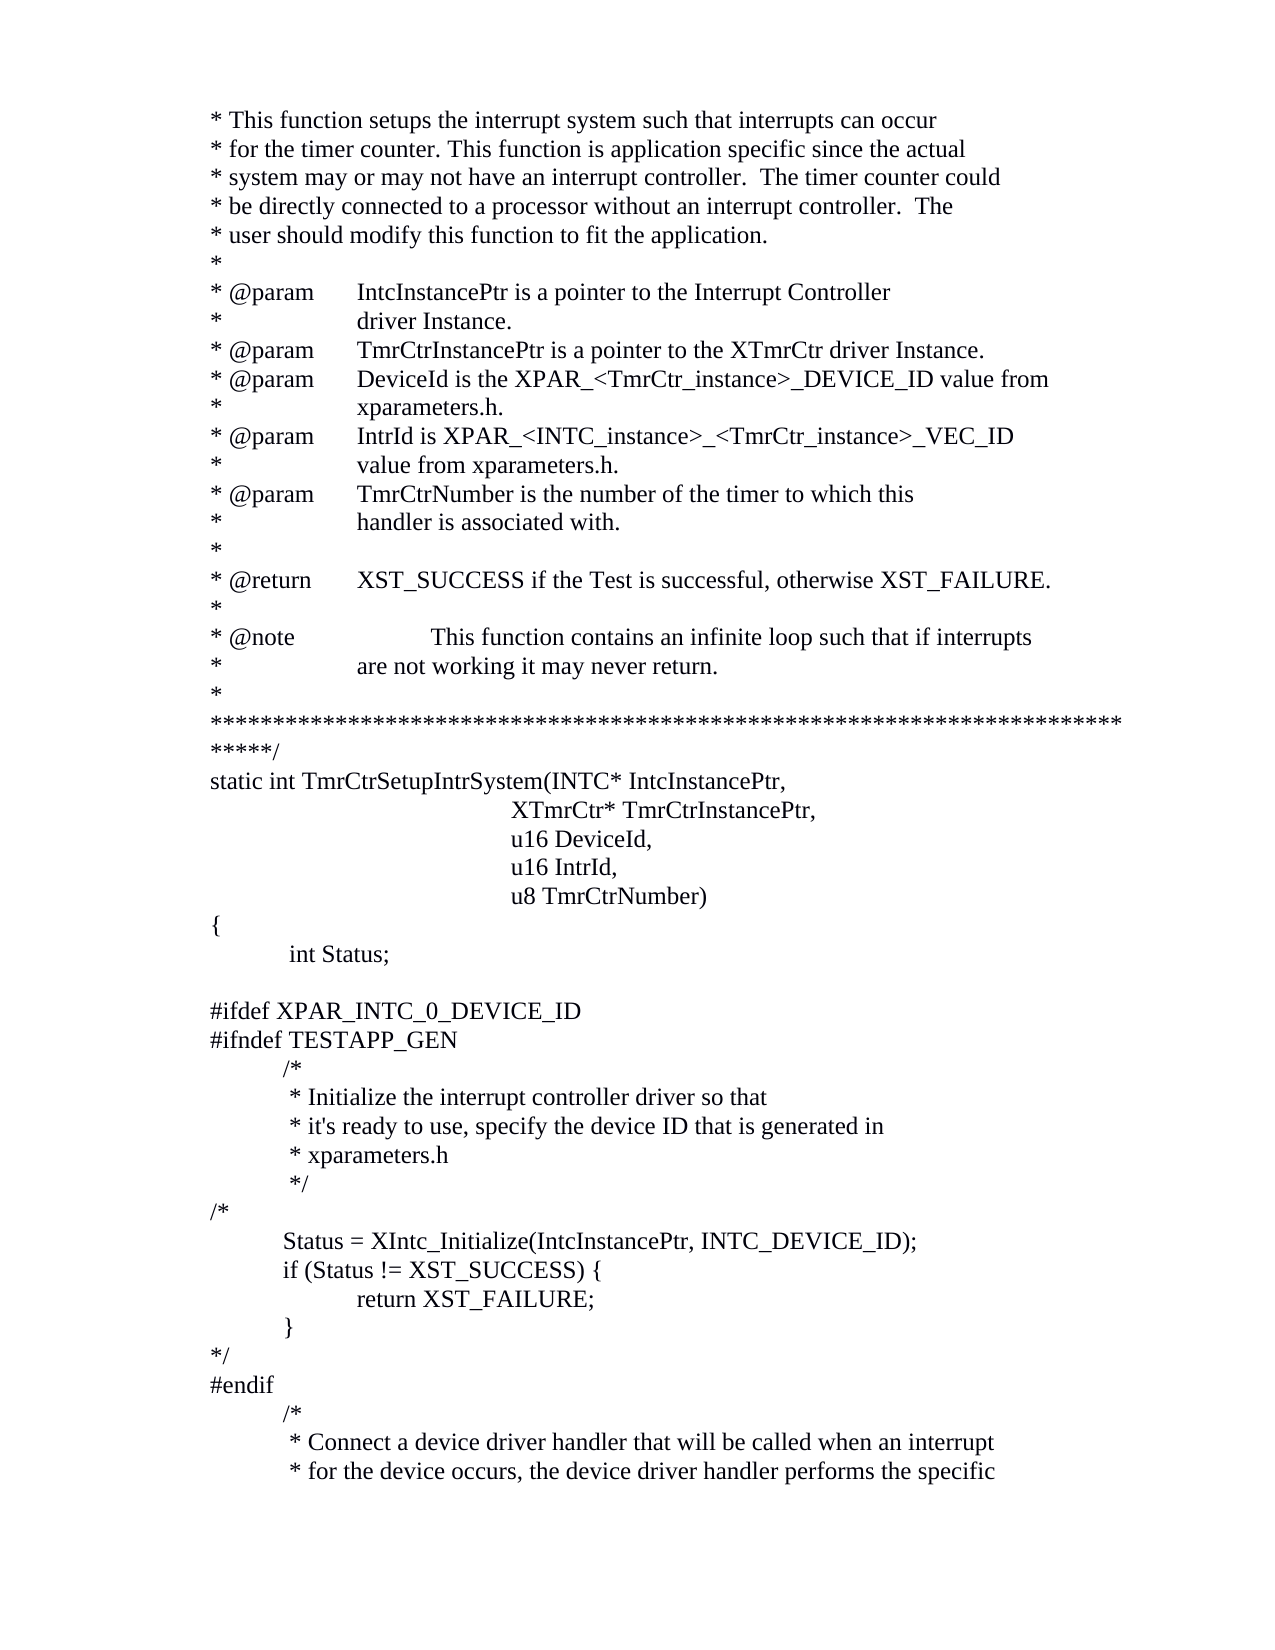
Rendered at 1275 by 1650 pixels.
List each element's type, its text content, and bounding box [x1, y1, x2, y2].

list #endif [210, 1370, 1125, 1399]
list Status = XIntc_Initialize(IntcInstancePtr, INTC_DEVICE_ID); [210, 1226, 1125, 1255]
list * @param IntrId is XPAR_<INTC_instance>_<TmrCtr_instance>_VEC_ID [210, 421, 1125, 450]
list * value from xparameters.h. [210, 450, 1125, 479]
list * are not working it may never return. [210, 651, 1125, 680]
list static int TmrCtrSetupIntrSystem(INTC* IntcInstancePtr, [210, 766, 1125, 795]
list /* [210, 1399, 1125, 1427]
list * for the device occurs, the device driver handler performs the specific [210, 1456, 1125, 1485]
list * This function setups the interrupt system such that interrupts can occur [210, 105, 1125, 134]
list * be directly connected to a processor without an interrupt controller. The [210, 191, 1125, 220]
list if (Status != XST_SUCCESS) { [210, 1255, 1125, 1284]
list * @param TmrCtrInstancePtr is a pointer to the XTmrCtr driver Instance. [210, 335, 1125, 364]
list * handler is associated with. [210, 507, 1125, 536]
list /* [210, 1054, 1125, 1082]
list u16 IntrId, [210, 852, 1125, 881]
list * @param DeviceId is the XPAR_<TmrCtr_instance>_DEVICE_ID value from [210, 364, 1125, 392]
list u8 TmrCtrNumber) [210, 881, 1125, 910]
list * [210, 536, 1125, 565]
list * Connect a device driver handler that will be called when an interrupt [210, 1427, 1125, 1456]
list * it's ready to use, specify the device ID that is generated in [210, 1111, 1125, 1140]
list { [210, 910, 1125, 939]
list int Status; [210, 939, 1125, 967]
list * @note This function contains an infinite loop such that if interrupts [210, 622, 1125, 651]
list * xparameters.h. [210, 392, 1125, 421]
list */ [210, 1341, 1125, 1370]
list * [210, 249, 1125, 277]
list */ [210, 1169, 1125, 1197]
list XTmrCtr* TmrCtrInstancePtr, [210, 795, 1125, 824]
list * @return XST_SUCCESS if the Test is successful, otherwise XST_FAILURE. [210, 565, 1125, 594]
list * @param IntcInstancePtr is a pointer to the Interrupt Controller [210, 277, 1125, 306]
list ******************************************************************************/ [210, 709, 1125, 766]
list * xparameters.h [210, 1140, 1125, 1169]
list u16 DeviceId, [210, 824, 1125, 852]
list * @param TmrCtrNumber is the number of the timer to which this [210, 479, 1125, 507]
list } [210, 1312, 1125, 1341]
list #ifdef XPAR_INTC_0_DEVICE_ID [210, 996, 1125, 1025]
list * user should modify this function to fit the application. [210, 220, 1125, 249]
list * [210, 680, 1125, 709]
list * Initialize the interrupt controller driver so that [210, 1082, 1125, 1111]
list * driver Instance. [210, 306, 1125, 335]
list * system may or may not have an interrupt controller. The timer counter could [210, 162, 1125, 191]
list * [210, 594, 1125, 622]
list * for the timer counter. This function is application specific since the actual [210, 134, 1125, 162]
list return XST_FAILURE; [210, 1284, 1125, 1312]
list /* [210, 1197, 1125, 1226]
list #ifndef TESTAPP_GEN [210, 1025, 1125, 1054]
